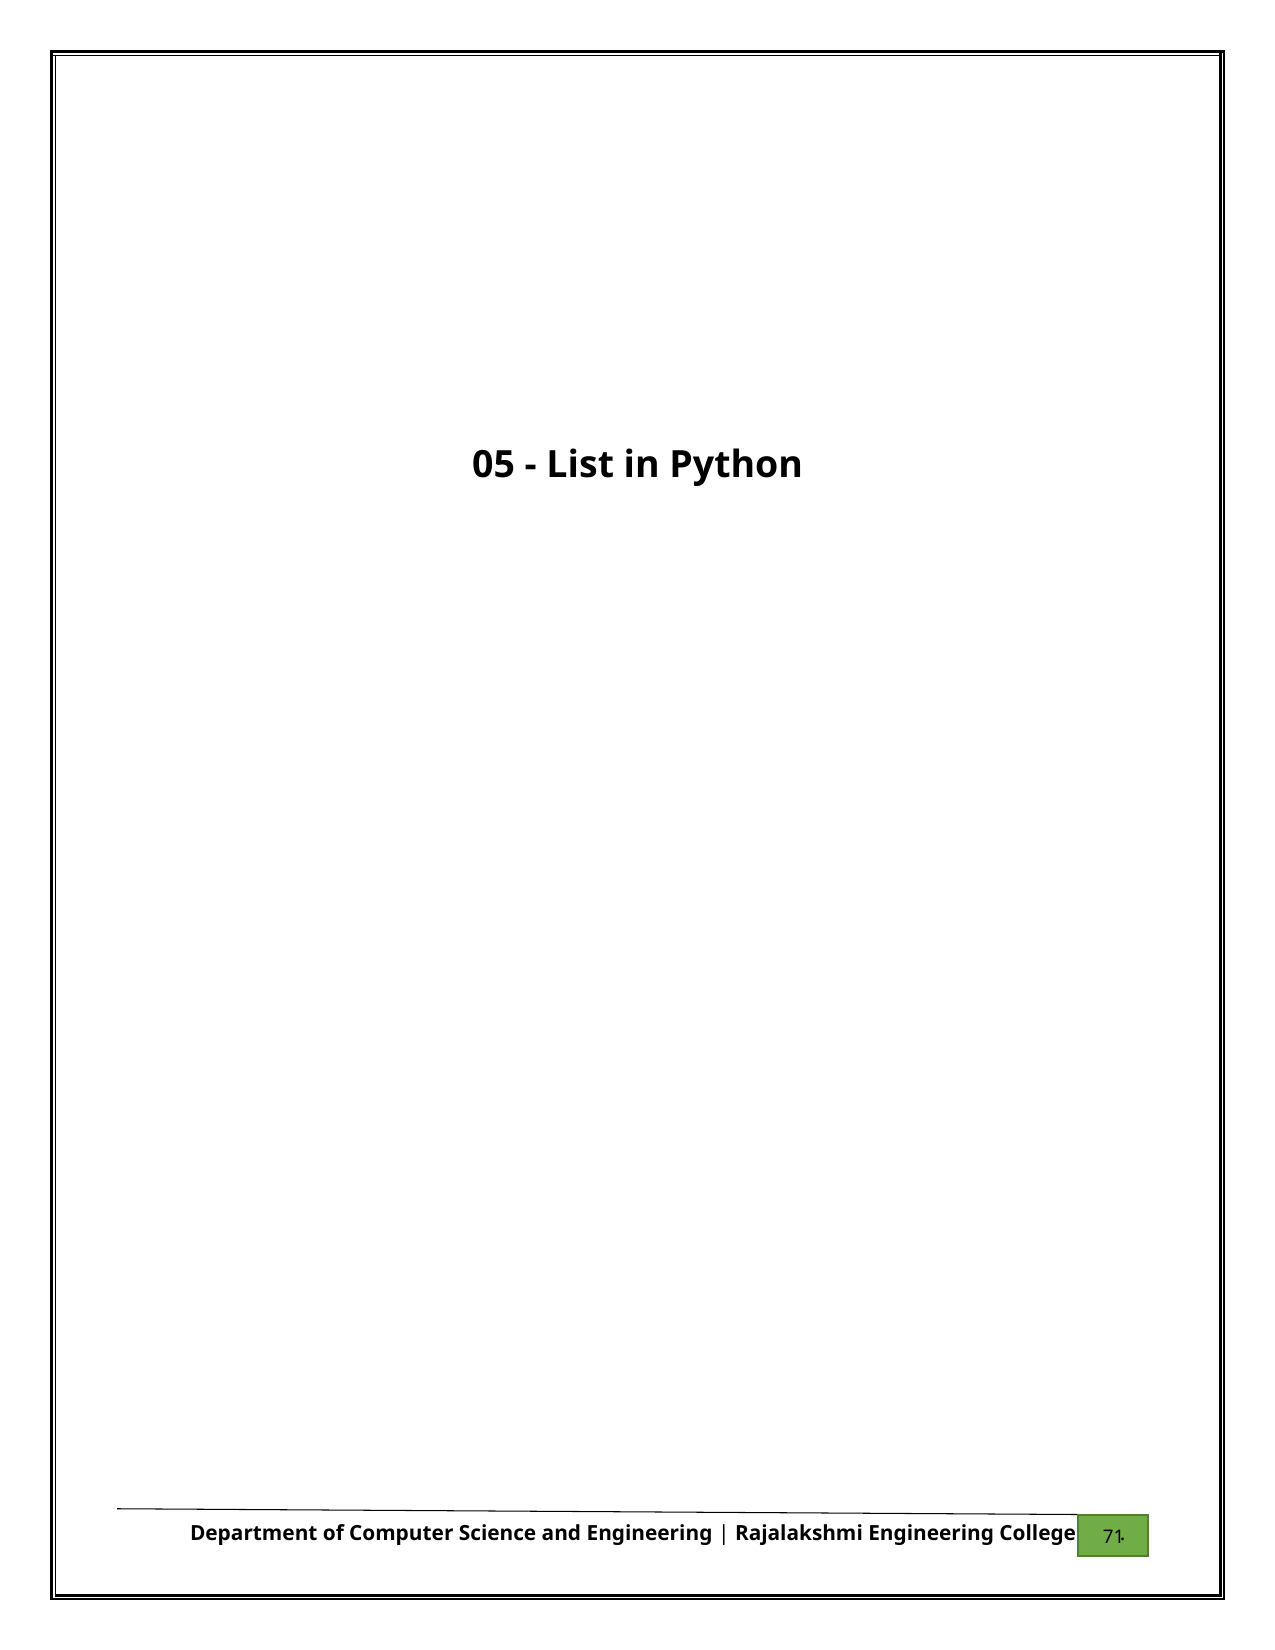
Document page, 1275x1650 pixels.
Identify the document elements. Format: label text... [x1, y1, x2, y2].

text 05 - List in Python [150, 437, 1125, 488]
